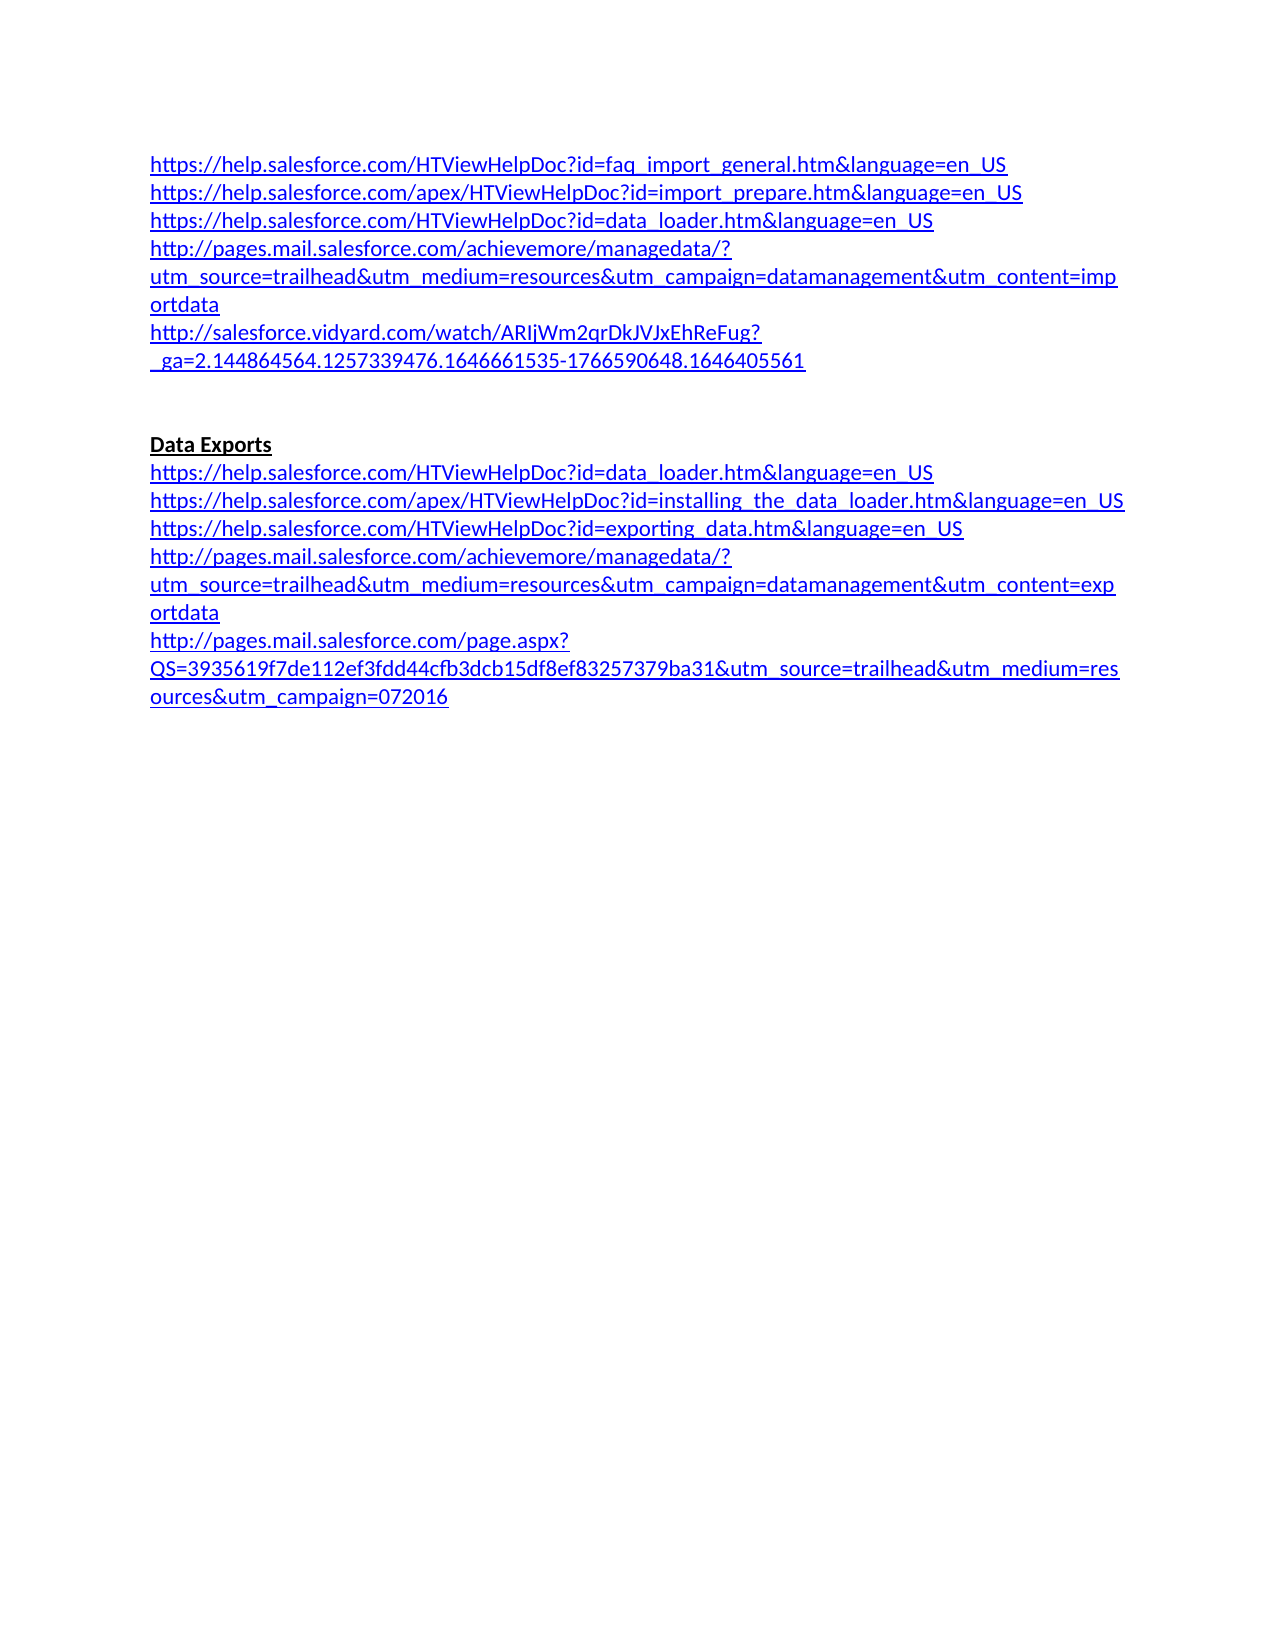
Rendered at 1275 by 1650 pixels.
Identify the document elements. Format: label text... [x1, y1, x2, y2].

text https://help.salesforce.com/HTViewHelpDoc?id=data_loader.htm&language=en_US [150, 206, 1125, 234]
text https://help.salesforce.com/apex/HTViewHelpDoc?id=import_prepare.htm&language=en_US [150, 178, 1125, 206]
text https://help.salesforce.com/HTViewHelpDoc?id=data_loader.htm&language=en_US [150, 458, 1125, 486]
text https://help.salesforce.com/apex/HTViewHelpDoc?id=installing_the_data_loader.htm&language=en_US [150, 486, 1125, 510]
text https://help.salesforce.com/HTViewHelpDoc?id=exporting_data.htm&language=en_US [150, 514, 1125, 542]
text http://pages.mail.salesforce.com/achievemore/managedata/?utm_source=trailhead&utm_medium=resources&utm_campaign=datamanagement&utm_content=exportdata [150, 542, 1125, 626]
text http://pages.mail.salesforce.com/page.aspx?QS=3935619f7de112ef3fdd44cfb3dcb15df8ef83257379ba31&utm_source=trailhead&utm_medium=resources&utm_campaign=072016 [150, 626, 1125, 710]
text Data Exports [150, 430, 1125, 458]
text http://pages.mail.salesforce.com/achievemore/managedata/?utm_source=trailhead&utm_medium=resources&utm_campaign=datamanagement&utm_content=importdata [150, 234, 1125, 318]
text https://help.salesforce.com/HTViewHelpDoc?id=faq_import_general.htm&language=en_US [150, 150, 1125, 178]
text http://salesforce.vidyard.com/watch/ARIjWm2qrDkJVJxEhReFug?_ga=2.144864564.1257339476.1646661535-1766590648.1646405561 [150, 318, 1125, 374]
